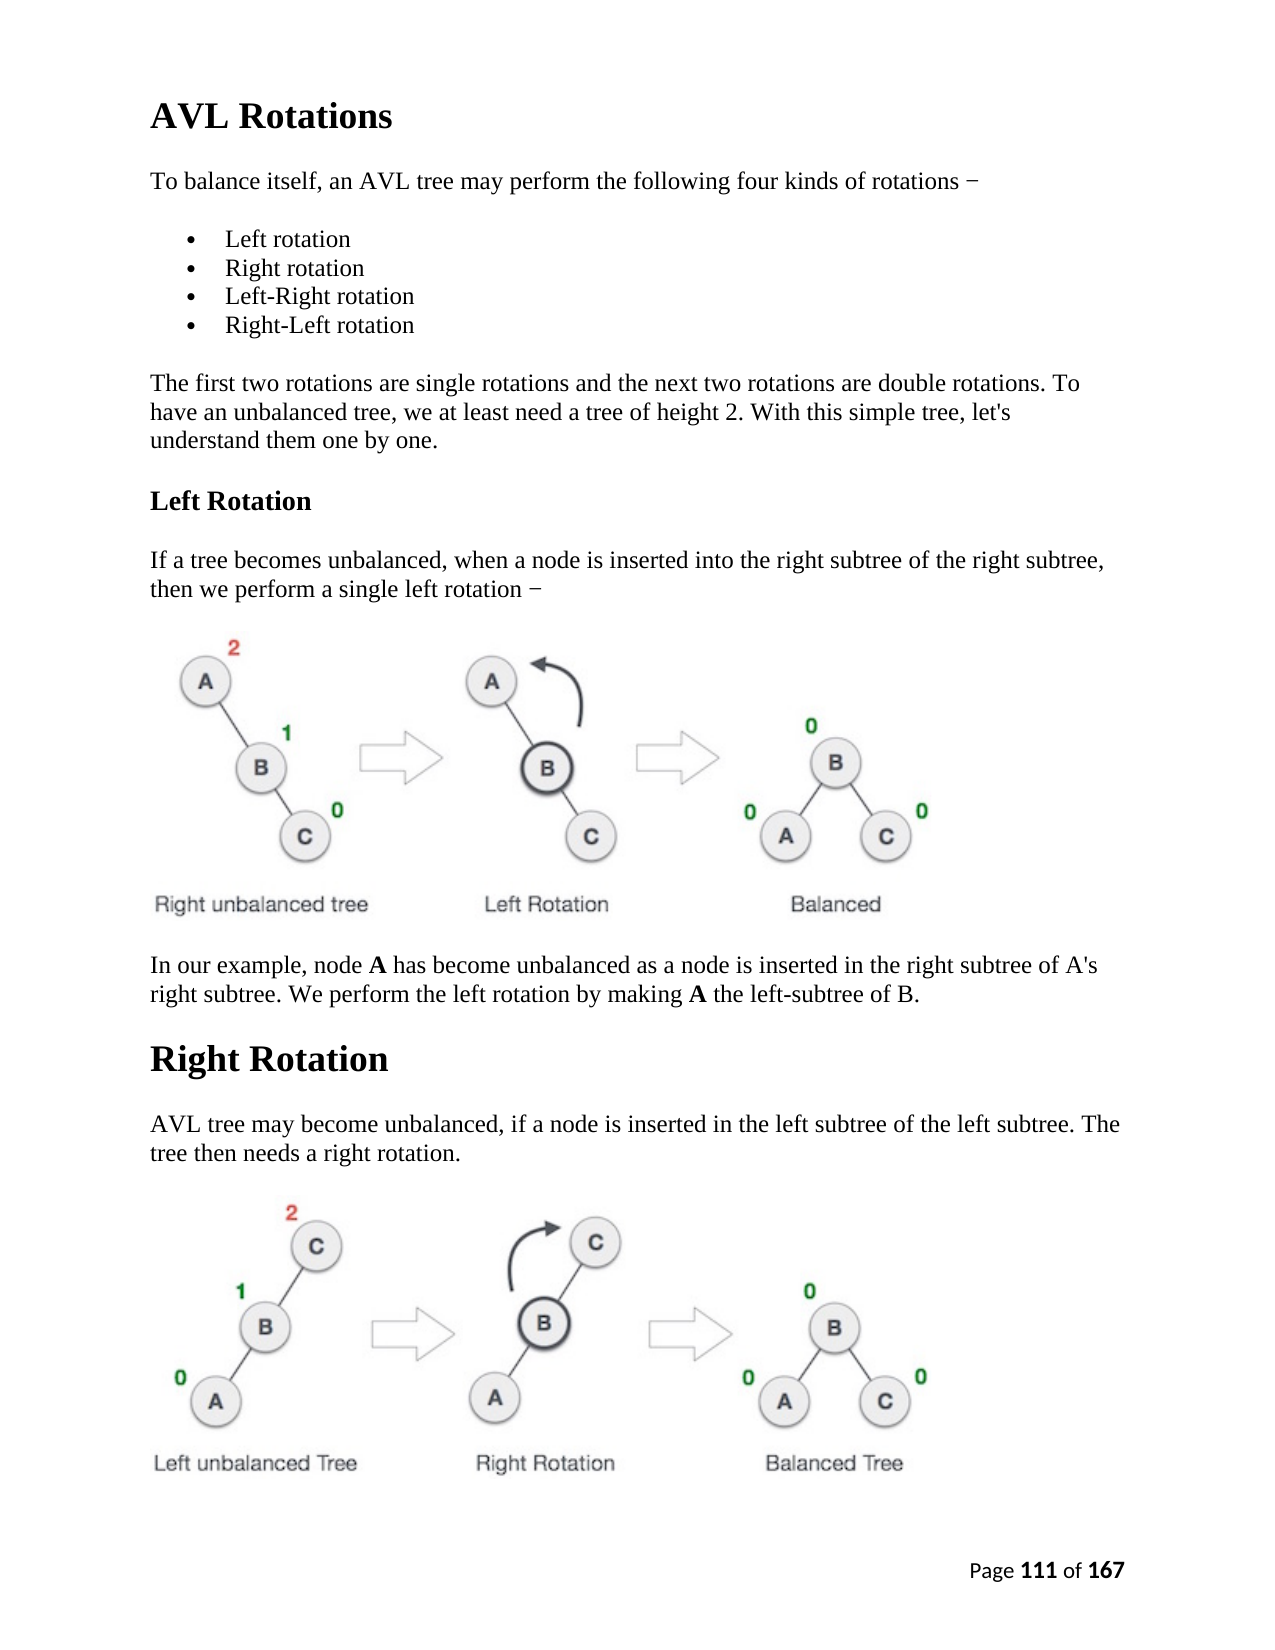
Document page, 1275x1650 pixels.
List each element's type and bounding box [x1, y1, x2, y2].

picture [150, 1195, 932, 1479]
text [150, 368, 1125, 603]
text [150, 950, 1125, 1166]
picture [150, 631, 932, 921]
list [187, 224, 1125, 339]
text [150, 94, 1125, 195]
